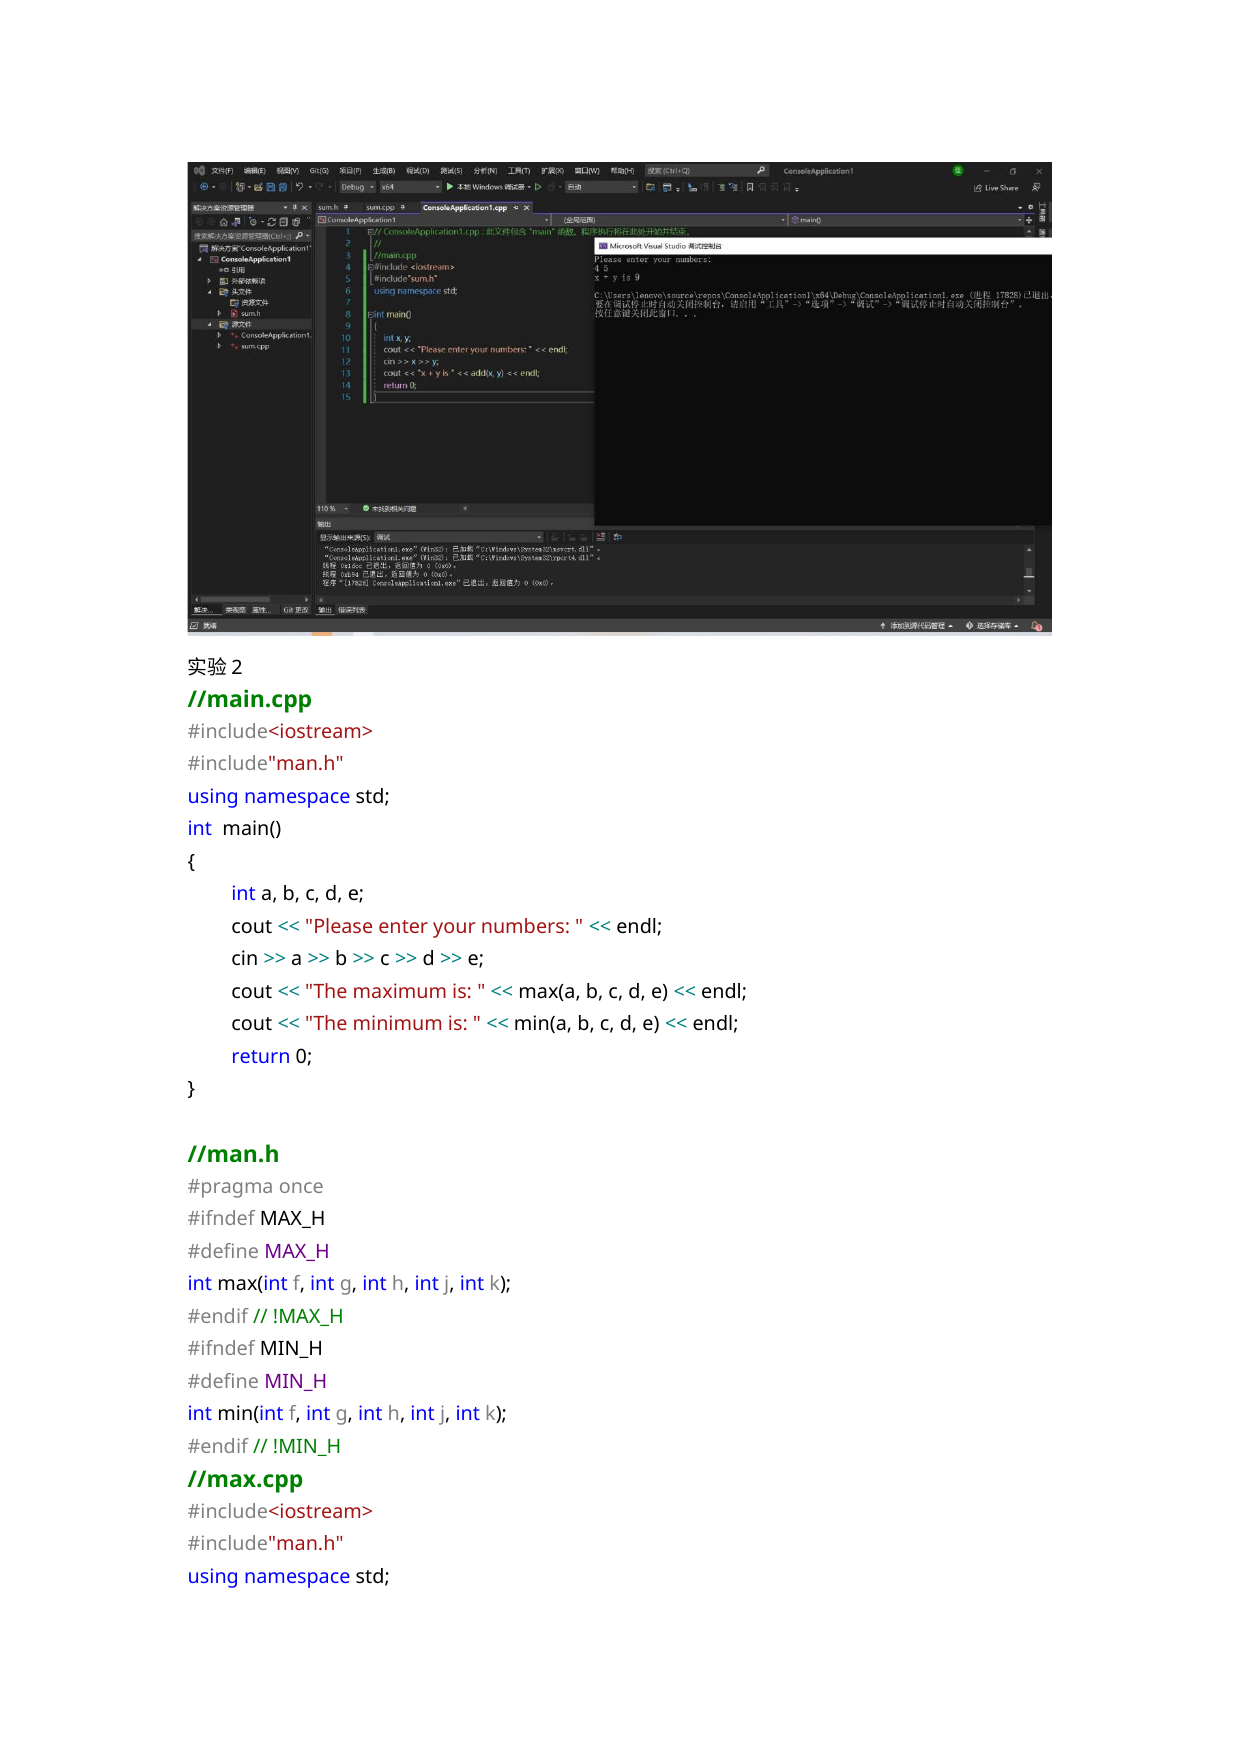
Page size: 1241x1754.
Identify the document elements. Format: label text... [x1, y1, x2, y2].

text #ifndef MIN_H [187, 1332, 1053, 1364]
text cout << "The minimum is: " << min(a, b, c, d, e) << endl; [187, 1007, 1053, 1039]
picture [187, 162, 1052, 636]
text cout << "Please enter your numbers: " << endl; [187, 909, 1053, 942]
text //max.cpp [187, 1462, 1053, 1494]
text cin >> a >> b >> c >> d >> e; [187, 942, 1053, 974]
text #define MAX_H [187, 1234, 1053, 1267]
text #ifndef MAX_H [187, 1202, 1053, 1234]
text { [187, 844, 1053, 877]
text //man.h [187, 1137, 1053, 1169]
text return 0; [187, 1039, 1053, 1072]
text #include"man.h" [187, 1527, 1053, 1559]
text #include<iostream> [187, 714, 1053, 747]
text #endif // !MAX_H [187, 1299, 1053, 1332]
text using namespace std; [187, 779, 1053, 812]
text int main() [187, 812, 1053, 844]
text int a, b, c, d, e; [187, 877, 1053, 909]
text #include"man.h" [187, 747, 1053, 779]
text 实验2 [187, 649, 1053, 682]
text #define MIN_H [187, 1364, 1053, 1397]
text //main.cpp [187, 682, 1053, 714]
text int min(int f, int g, int h, int j, int k); [187, 1397, 1053, 1429]
text int max(int f, int g, int h, int j, int k); [187, 1267, 1053, 1299]
text cout << "The maximum is: " << max(a, b, c, d, e) << endl; [187, 974, 1053, 1007]
text } [187, 1072, 1053, 1104]
text #pragma once [187, 1169, 1053, 1202]
text #endif // !MIN_H [187, 1429, 1053, 1462]
text using namespace std; [187, 1559, 1053, 1592]
text #include<iostream> [187, 1494, 1053, 1527]
